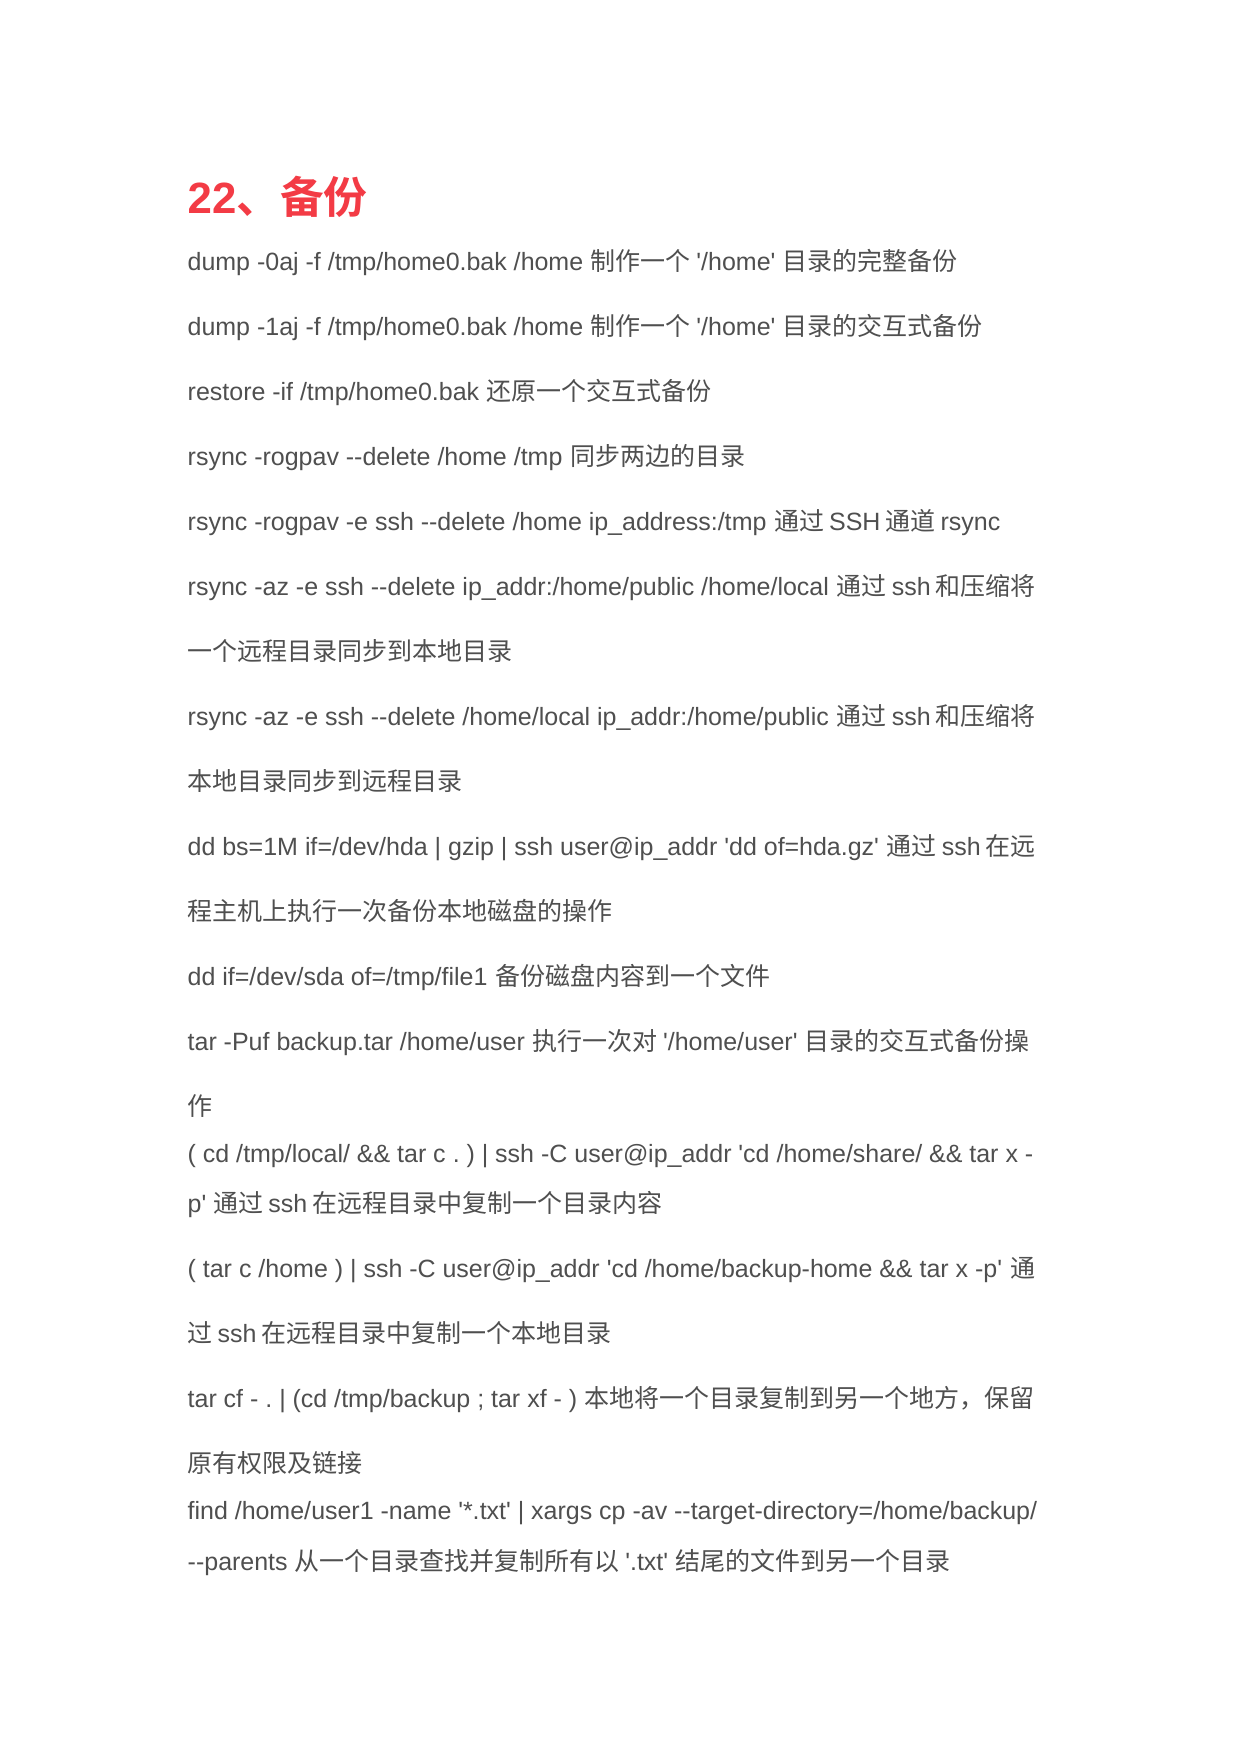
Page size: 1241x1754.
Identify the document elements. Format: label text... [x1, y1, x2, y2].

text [187, 227, 1053, 1592]
text 22、备份 [187, 162, 1053, 227]
